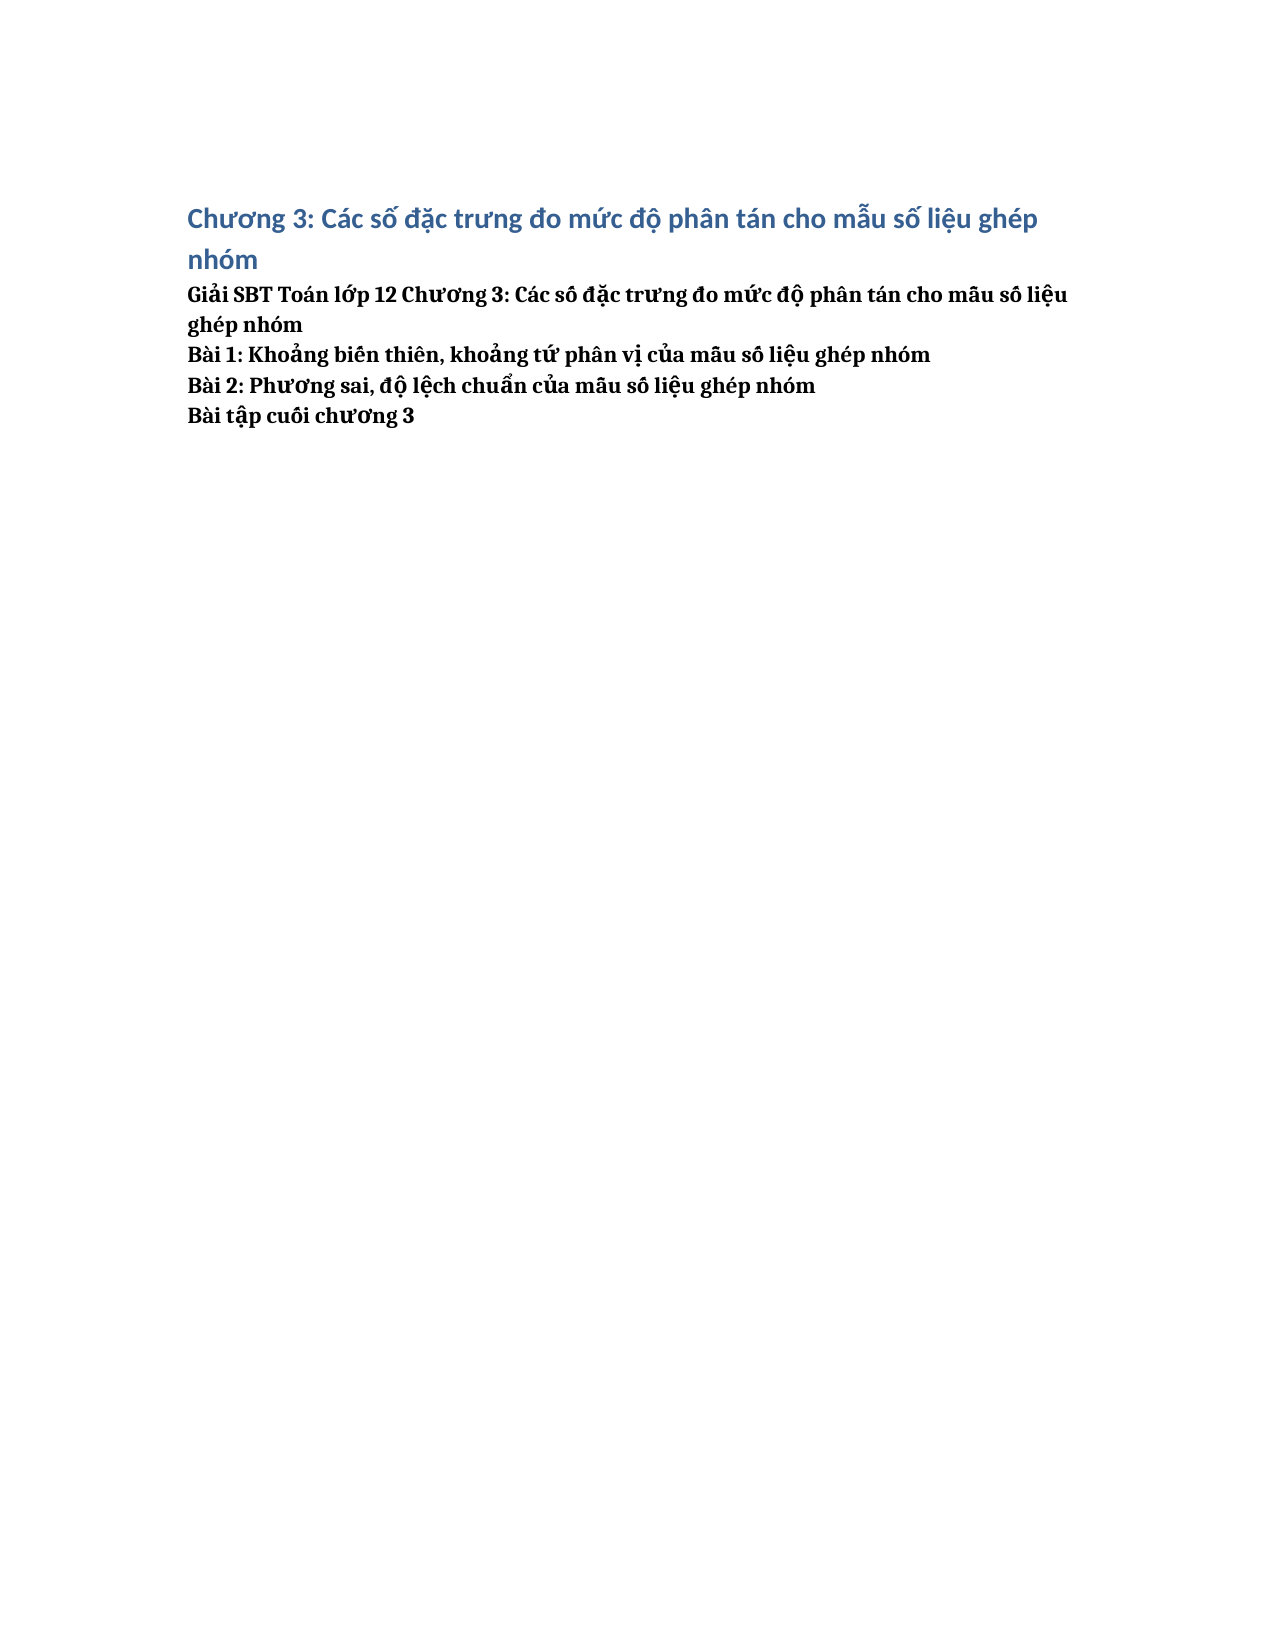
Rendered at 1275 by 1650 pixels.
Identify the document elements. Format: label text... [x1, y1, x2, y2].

text Giải SBT Toán lớp 12 Chương 3: Các số đặc trưng đo mức độ phân tán cho mẫu số liệu ghép nhóm Bài 1: Khoảng biến thiên, khoảng tứ phân vị của mẫu số liệu ghép nhóm Bài 2: Phương sai, độ lệch chuẩn của mẫu số liệu ghép nhóm Bài tập cuối chương 3 [187, 282, 1087, 459]
subtitle Chương 3: Các số đặc trưng đo mức độ phân tán cho mẫu số liệu ghép nhóm [187, 200, 1087, 277]
